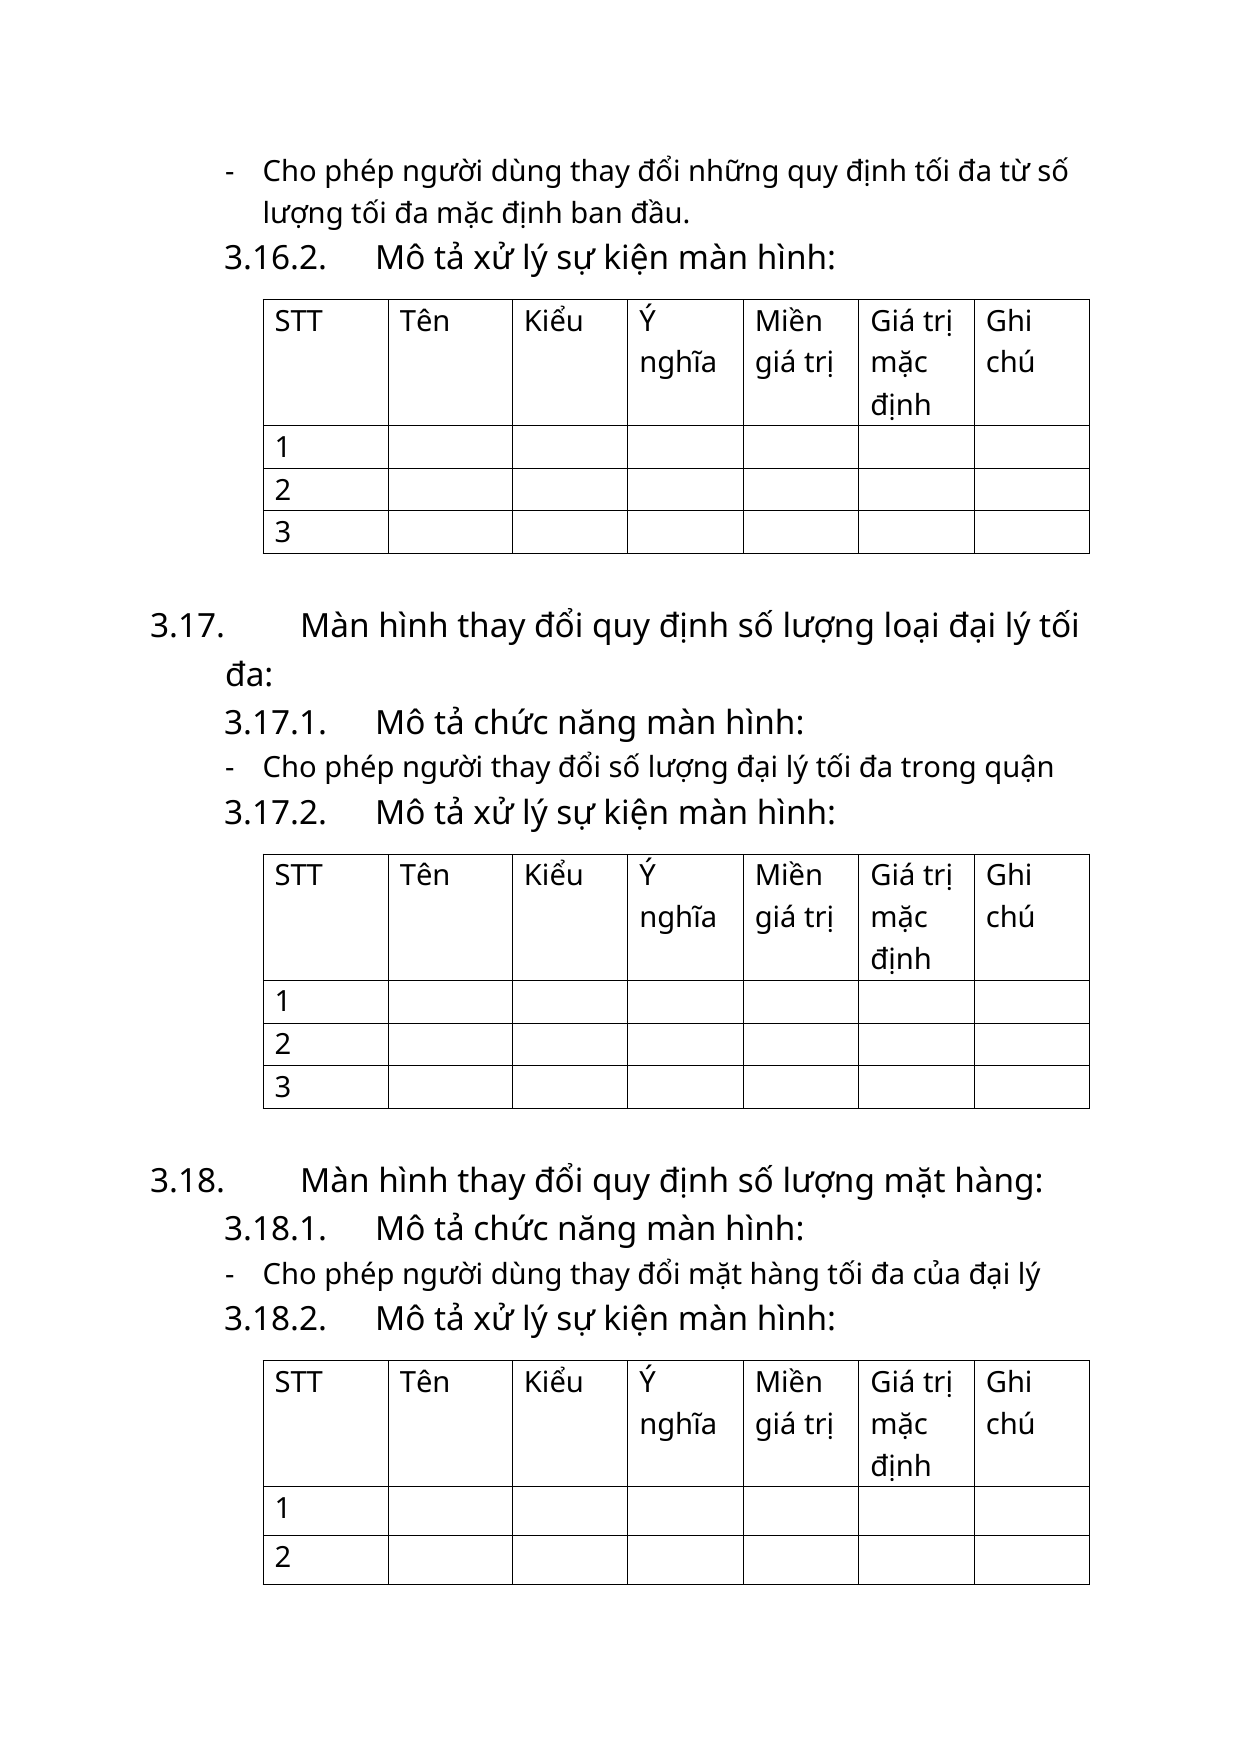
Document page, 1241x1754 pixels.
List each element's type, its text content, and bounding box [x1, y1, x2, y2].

table_cell 3 [264, 1066, 388, 1108]
table_cell [744, 469, 858, 510]
table_cell [628, 1024, 743, 1065]
table_cell 2 [264, 1024, 388, 1065]
table_cell [513, 1536, 627, 1584]
table_header Miền giá trị [744, 1361, 858, 1486]
table_cell [389, 1487, 512, 1535]
table_cell [975, 1536, 1089, 1584]
list Mô tả xử lý sự kiện màn hình: [224, 234, 1090, 279]
table_cell [628, 1536, 743, 1584]
table_cell [859, 1536, 974, 1584]
table_cell 2 [264, 1536, 388, 1584]
list Mô tả chức năng màn hình: [224, 1205, 1090, 1251]
table_cell [975, 1024, 1089, 1065]
table_cell [513, 511, 627, 553]
table_header Ý nghĩa [628, 1361, 743, 1486]
table_cell [513, 426, 627, 468]
list Mô tả xử lý sự kiện màn hình: [224, 1295, 1090, 1341]
list Cho phép người dùng thay đổi những quy định tối đa từ số lượng tối đa mặc định ban đầu. [225, 150, 1090, 232]
table_cell [389, 981, 512, 1022]
table_header Ý nghĩa [628, 855, 743, 980]
table_header Ý nghĩa [628, 300, 743, 425]
table_cell [975, 511, 1089, 553]
table_header Tên [389, 855, 512, 980]
list Cho phép người dùng thay đổi mặt hàng tối đa của đại lý [225, 1253, 1090, 1293]
table_header STT [264, 300, 388, 425]
list Mô tả xử lý sự kiện màn hình: [224, 789, 1090, 834]
table_header Miền giá trị [744, 855, 858, 980]
table_cell [513, 469, 627, 510]
table_cell [859, 981, 974, 1022]
table_cell [628, 426, 743, 468]
table_cell [859, 1066, 974, 1108]
table_cell [628, 469, 743, 510]
table_cell [628, 981, 743, 1022]
table_header Kiểu [513, 300, 627, 425]
table_header Ghi chú [975, 855, 1089, 980]
table_header Giá trị mặc định [859, 300, 974, 425]
table_cell [975, 1487, 1089, 1535]
table_cell [859, 1487, 974, 1535]
table_cell [975, 1066, 1089, 1108]
table_header Giá trị mặc định [859, 855, 974, 980]
table_cell [744, 1536, 858, 1584]
table_cell [513, 981, 627, 1022]
table_cell [975, 426, 1089, 468]
table_cell 3 [264, 511, 388, 553]
table_cell [628, 1066, 743, 1108]
list Màn hình thay đổi quy định số lượng loại đại lý tối đa: [150, 602, 1090, 696]
table_header Ghi chú [975, 1361, 1089, 1486]
table_cell [744, 981, 858, 1022]
table_cell 1 [264, 426, 388, 468]
table_header Kiểu [513, 1361, 627, 1486]
table_cell 1 [264, 1487, 388, 1535]
table_cell [628, 511, 743, 553]
table_header Tên [389, 1361, 512, 1486]
table_header Ghi chú [975, 300, 1089, 425]
table_header Kiểu [513, 855, 627, 980]
table_cell [513, 1487, 627, 1535]
table_cell [389, 1024, 512, 1065]
table_cell [744, 426, 858, 468]
table_cell [389, 469, 512, 510]
table_cell [389, 511, 512, 553]
table_cell [975, 981, 1089, 1022]
table_cell [628, 1487, 743, 1535]
table_header Tên [389, 300, 512, 425]
table_header STT [264, 855, 388, 980]
table_cell [859, 426, 974, 468]
table_cell [744, 1024, 858, 1065]
table_cell [744, 1066, 858, 1108]
table_cell 2 [264, 469, 388, 510]
table_cell [513, 1066, 627, 1108]
table_cell [513, 1024, 627, 1065]
table_cell [975, 469, 1089, 510]
table_header Giá trị mặc định [859, 1361, 974, 1486]
table_cell [859, 469, 974, 510]
table_cell [859, 1024, 974, 1065]
list Màn hình thay đổi quy định số lượng mặt hàng: [150, 1157, 1090, 1202]
list Mô tả chức năng màn hình: [224, 698, 1090, 744]
table_header STT [264, 1361, 388, 1486]
table_cell [744, 1487, 858, 1535]
list Cho phép người thay đổi số lượng đại lý tối đa trong quận [225, 747, 1090, 786]
table_cell 1 [264, 981, 388, 1022]
table_cell [389, 426, 512, 468]
table_cell [389, 1536, 512, 1584]
table_cell [389, 1066, 512, 1108]
table_cell [744, 511, 858, 553]
table_header Miền giá trị [744, 300, 858, 425]
table_cell [859, 511, 974, 553]
